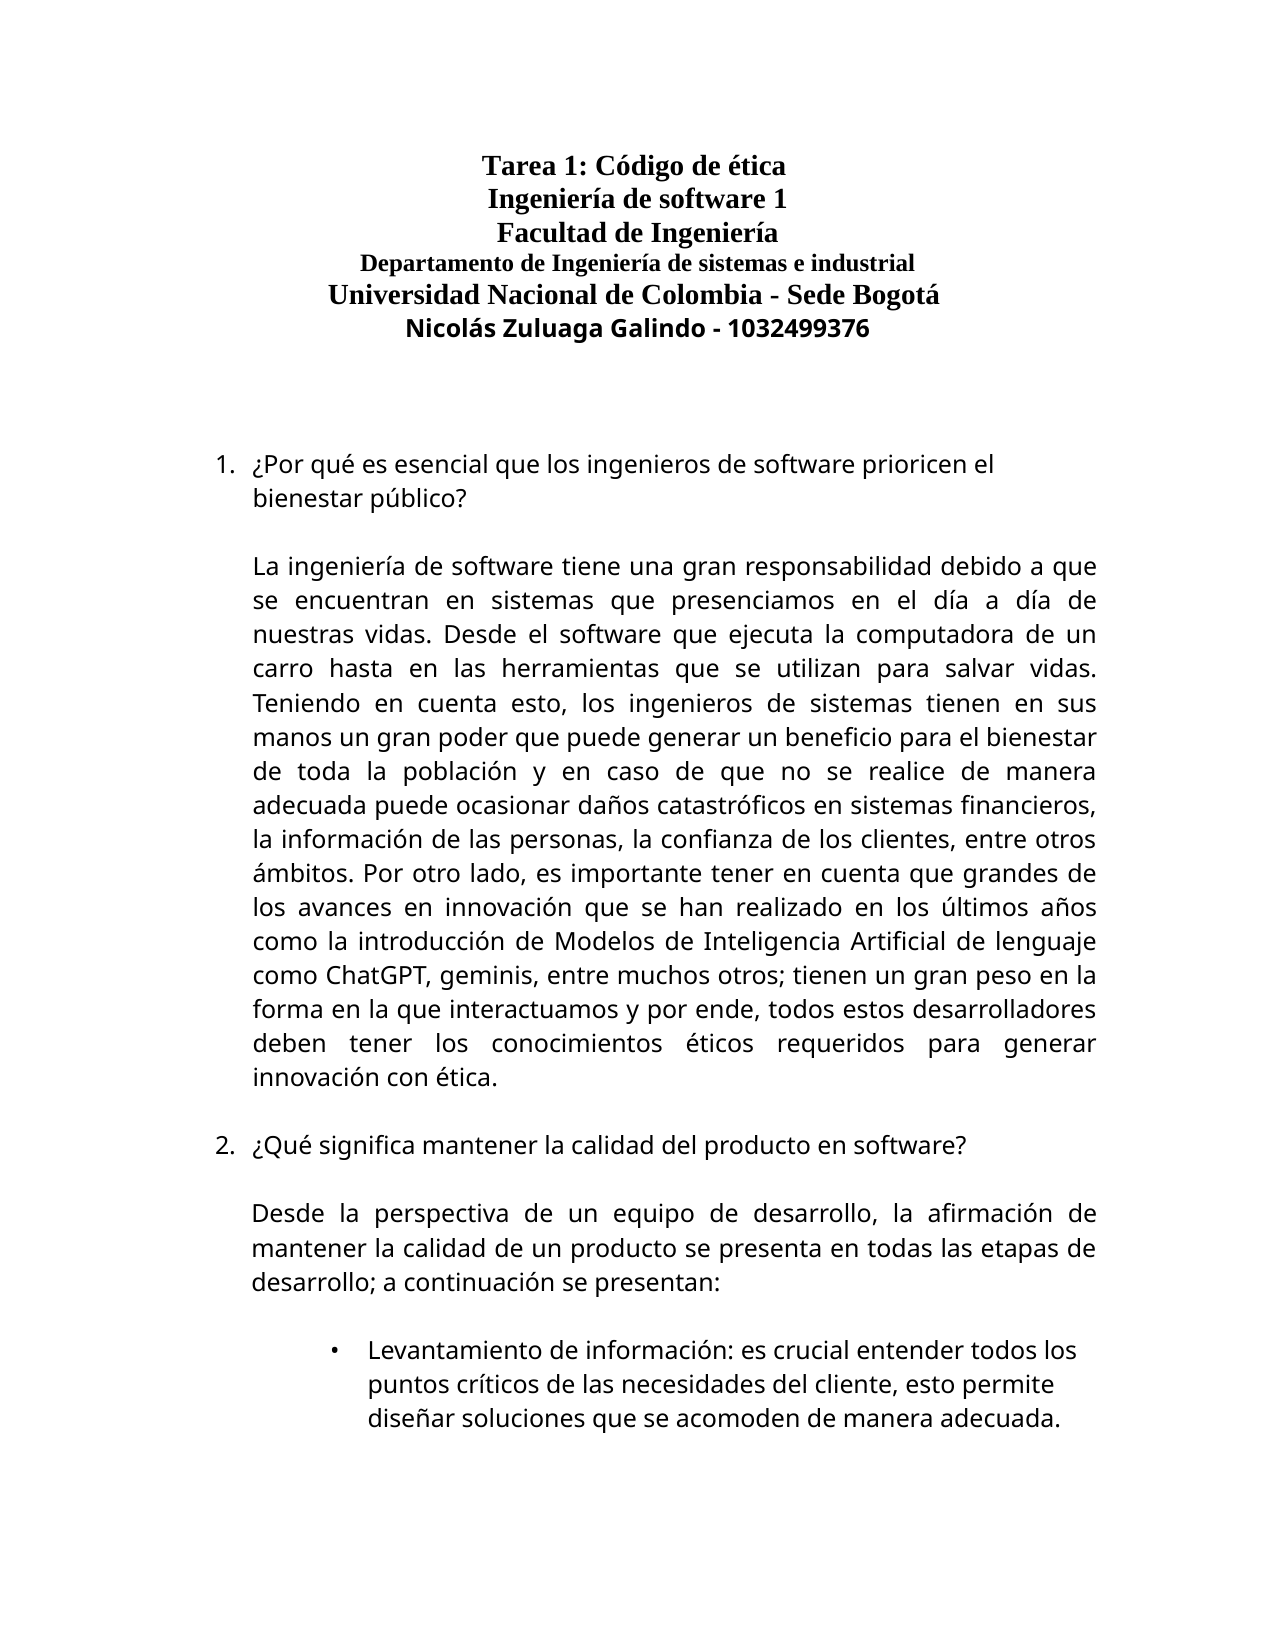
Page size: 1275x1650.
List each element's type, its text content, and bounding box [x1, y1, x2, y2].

list Levantamiento de información: es crucial entender todos los puntos críticos de las necesidades del cliente, esto permite diseñar soluciones que se acomoden de manera adecuada. [330, 1332, 1098, 1434]
text Tarea 1: Código de ética [177, 148, 1098, 181]
list La ingeniería de software tiene una gran responsabilidad debido a que se encuentran en sistemas que presenciamos en el día a día de nuestras vidas. Desde el software que ejecuta la computadora de un carro hasta en las herramientas que se utilizan para salvar vidas. Teniendo en cuenta esto, los ingenieros de sistemas tienen en sus manos un gran poder que puede generar un beneficio para el bienestar de toda la población y en caso de que no se realice de manera adecuada puede ocasionar daños catastróficos en sistemas financieros, la información de las personas, la confianza de los clientes, entre otros ámbitos. Por otro lado, es importante tener en cuenta que grandes de los avances en innovación que se han realizado en los últimos años como la introducción de Modelos de Inteligencia Artificial de lenguaje como ChatGPT, geminis, entre muchos otros; tienen un gran peso en la forma en la que interactuamos y por ende, todos estos desarrolladores deben tener los conocimientos éticos requeridos para generar innovación con ética. [252, 549, 1098, 1094]
text Desde la perspectiva de un equipo de desarrollo, la afirmación de mantener la calidad de un producto se presenta en todas las etapas de desarrollo; a continuación se presentan: [251, 1196, 1098, 1298]
text Universidad Nacional de Colombia - Sede Bogotá [177, 277, 1098, 311]
text Ingeniería de software 1 [177, 181, 1098, 215]
text Departamento de Ingeniería de sistemas e industrial [177, 248, 1098, 277]
text Facultad de Ingeniería [177, 215, 1098, 248]
list ¿Qué significa mantener la calidad del producto en software? [215, 1128, 1098, 1162]
text Nicolás Zuluaga Galindo - 1032499376 [177, 311, 1098, 344]
list ¿Por qué es esencial que los ingenieros de software prioricen el bienestar público? [215, 447, 1098, 515]
